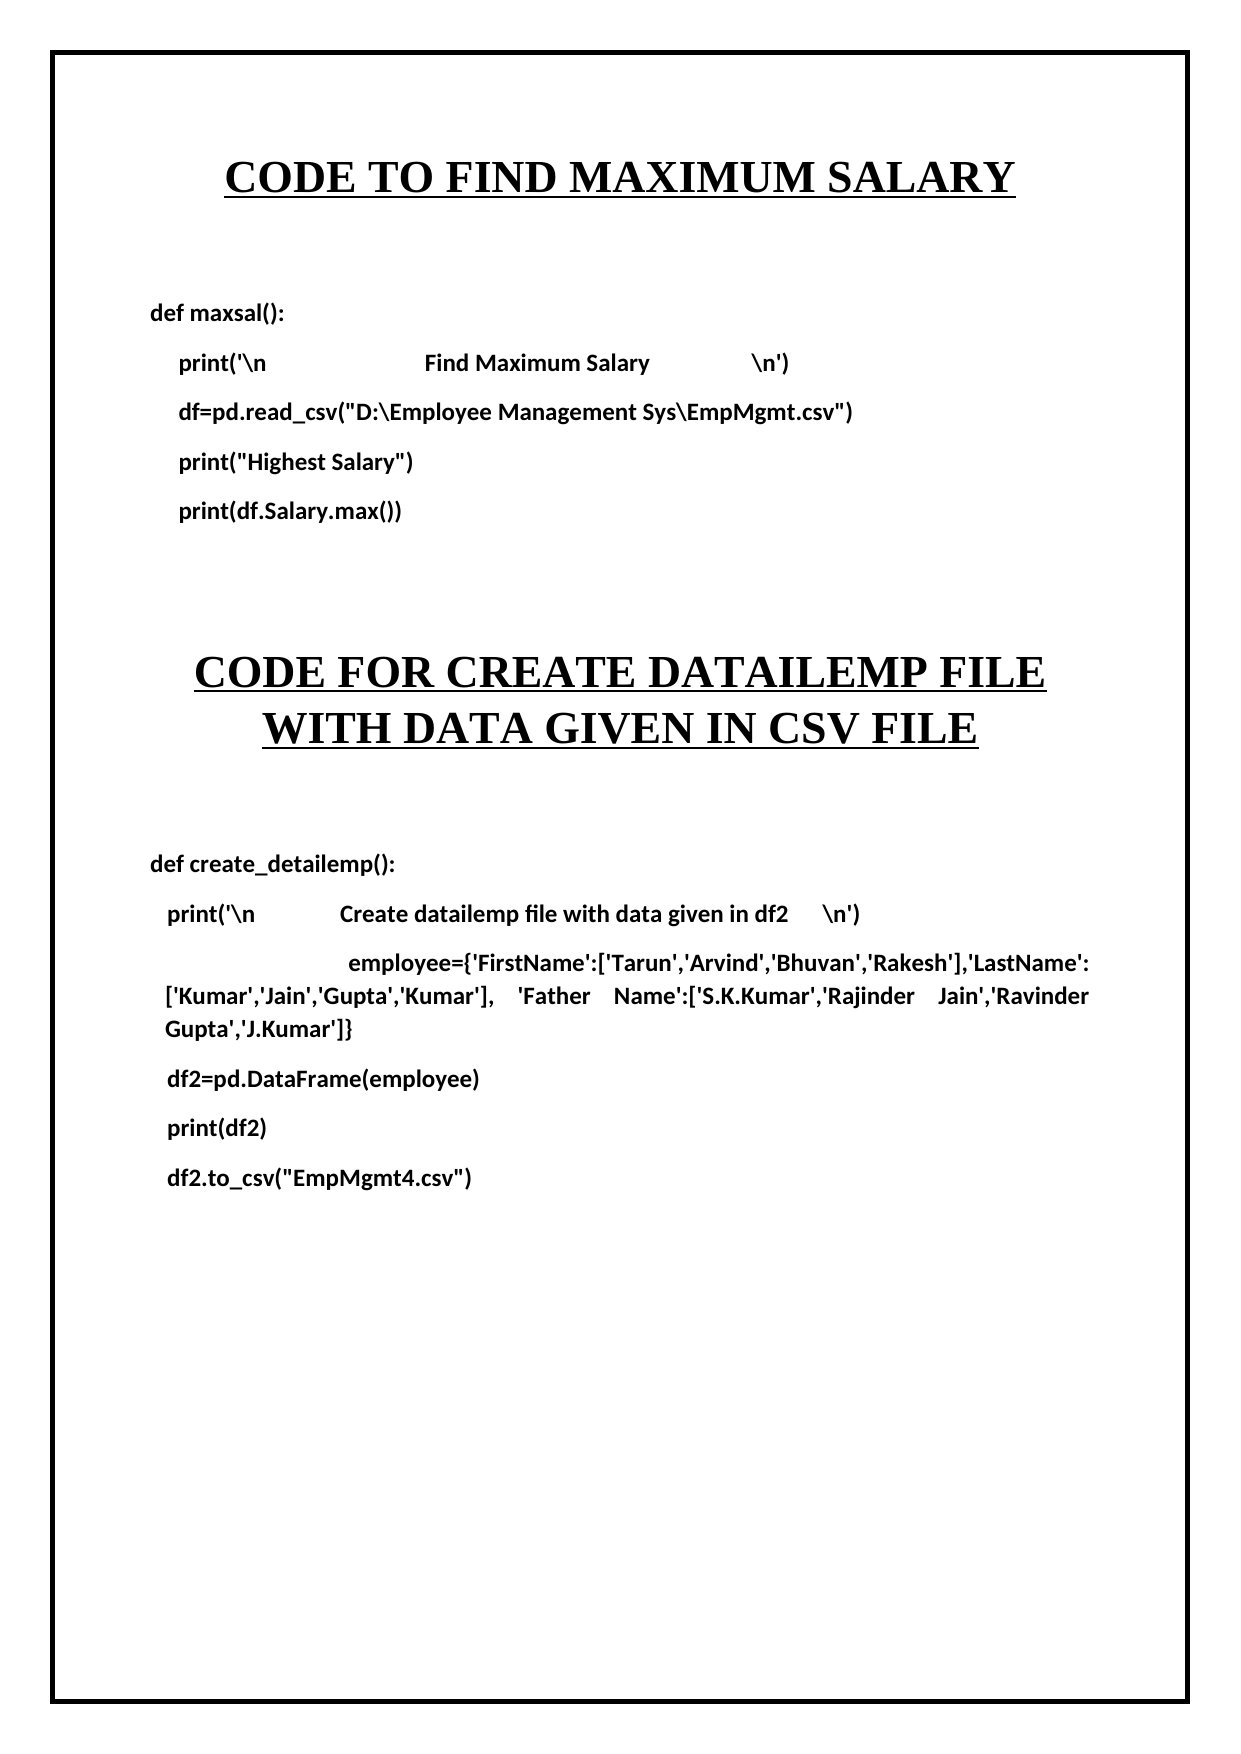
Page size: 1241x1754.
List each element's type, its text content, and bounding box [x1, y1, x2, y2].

text df2.to_csv("EmpMgmt4.csv") [150, 1162, 1090, 1192]
text df=pd.read_csv("D:\Employee Management Sys\EmpMgmt.csv") [150, 396, 1090, 427]
text print(df.Salary.max()) [150, 495, 1090, 526]
text print("Highest Salary") [150, 446, 1090, 476]
text def create_detailemp(): [150, 848, 1090, 879]
text CODE TO FIND MAXIMUM SALARY [150, 150, 1090, 203]
text print('\n Find Maximum Salary \n') [150, 347, 1090, 377]
text def maxsal(): [150, 297, 1090, 328]
text CODE FOR CREATE DATAILEMP FILE WITH DATA GIVEN IN CSV FILE [150, 644, 1090, 754]
text print(df2) [150, 1112, 1090, 1143]
text df2=pd.DataFrame(employee) [150, 1063, 1090, 1093]
text employee={'FirstName':['Tarun','Arvind','Bhuvan','Rakesh'],'LastName':['Kumar','Jain','Gupta','Kumar'], 'Father Name':['S.K.Kumar','Rajinder Jain','Ravinder Gupta','J.Kumar']} [150, 947, 1090, 1044]
text print('\n Create datailemp file with data given in df2 \n') [150, 898, 1090, 928]
